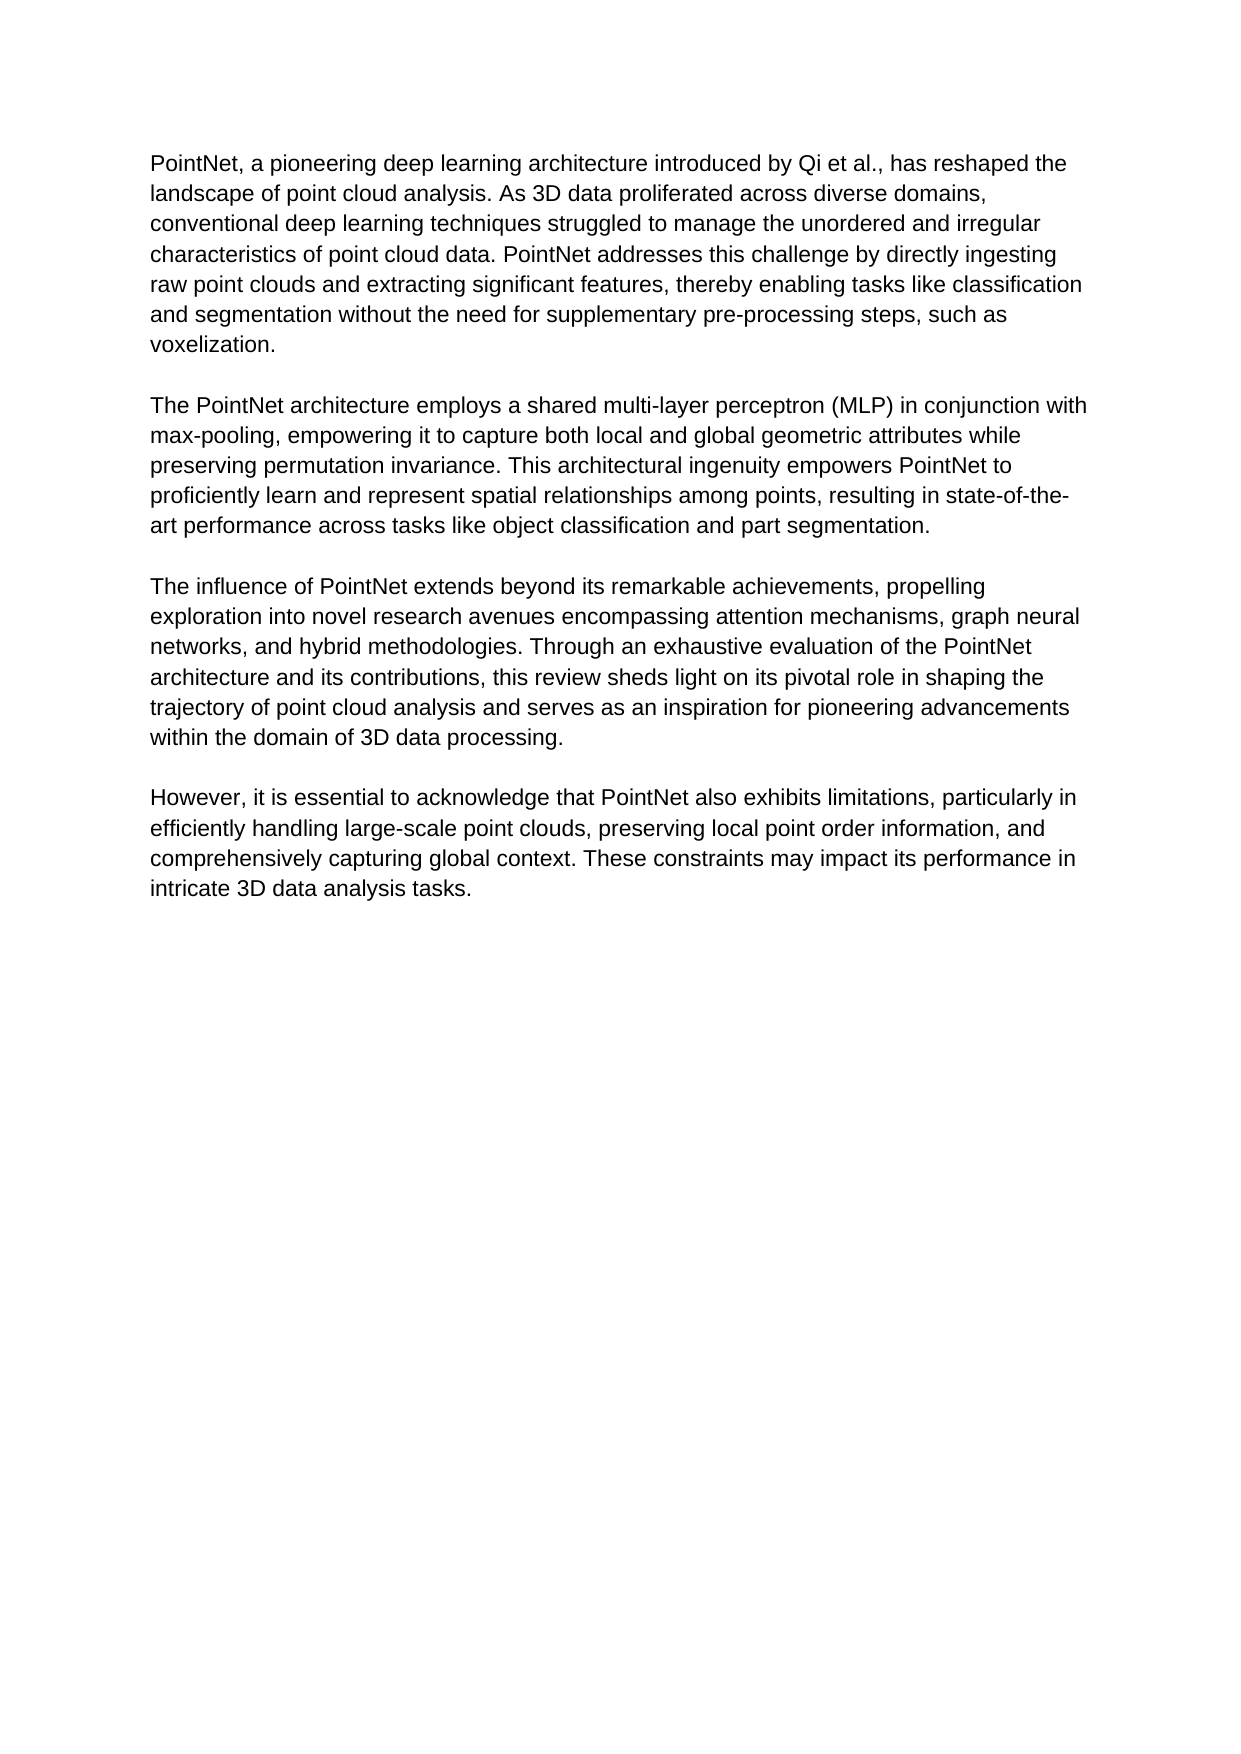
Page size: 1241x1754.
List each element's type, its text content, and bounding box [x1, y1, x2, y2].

text The influence of PointNet extends beyond its remarkable achievements, propelling exploration into novel research avenues encompassing attention mechanisms, graph neural networks, and hybrid methodologies. Through an exhaustive evaluation of the PointNet architecture and its contributions, this review sheds light on its pivotal role in shaping the trajectory of point cloud analysis and serves as an inspiration for pioneering advancements within the domain of 3D data processing. [150, 573, 1090, 750]
text The PointNet architecture employs a shared multi-layer perceptron (MLP) in conjunction with max-pooling, empowering it to capture both local and global geometric attributes while preserving permutation invariance. This architectural ingenuity empowers PointNet to proficiently learn and represent spatial relationships among points, resulting in state-of-the-art performance across tasks like object classification and part segmentation. [150, 392, 1090, 539]
text However, it is essential to acknowledge that PointNet also exhibits limitations, particularly in efficiently handling large-scale point clouds, preserving local point order information, and comprehensively capturing global context. These constraints may impact its performance in intricate 3D data analysis tasks. [150, 784, 1090, 901]
text PointNet, a pioneering deep learning architecture introduced by Qi et al., has reshaped the landscape of point cloud analysis. As 3D data proliferated across diverse domains, conventional deep learning techniques struggled to manage the unordered and irregular characteristics of point cloud data. PointNet addresses this challenge by directly ingesting raw point clouds and extracting significant features, thereby enabling tasks like classification and segmentation without the need for supplementary pre-processing steps, such as voxelization. [150, 150, 1090, 358]
